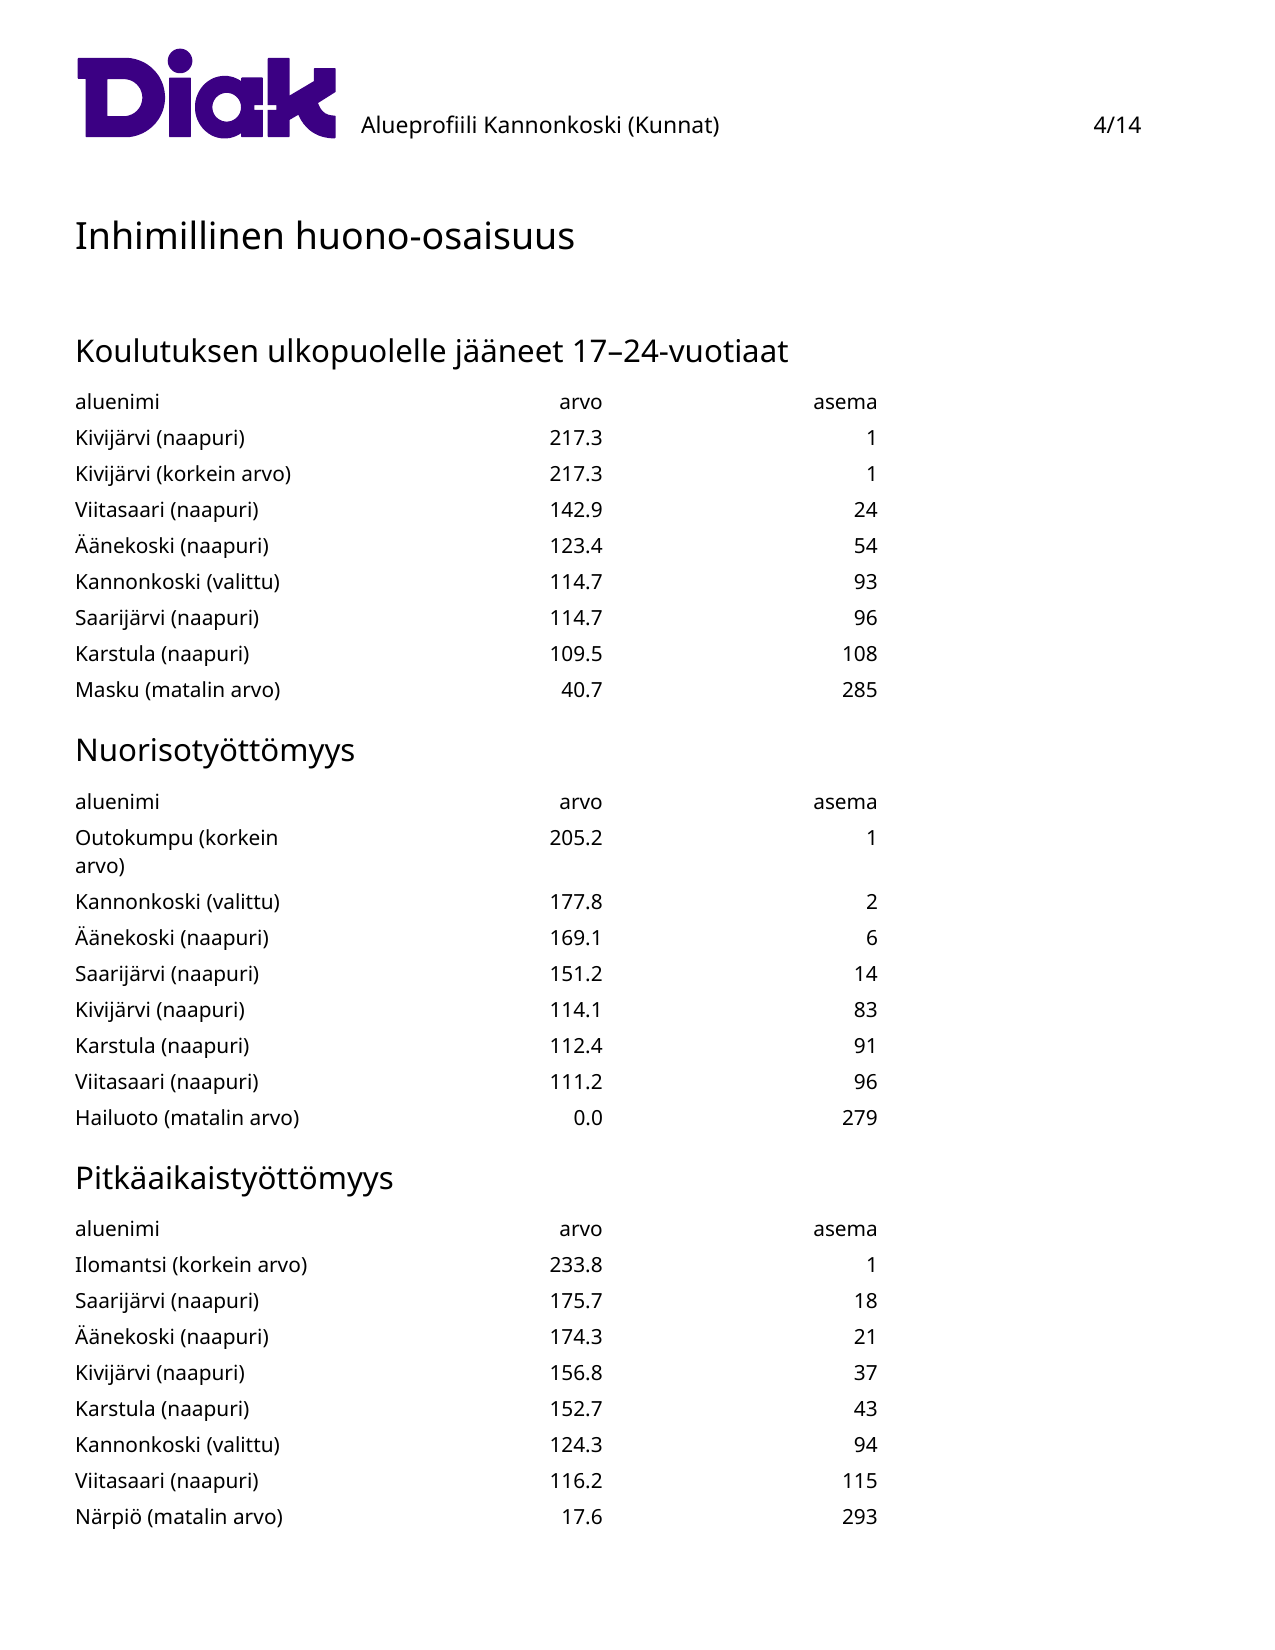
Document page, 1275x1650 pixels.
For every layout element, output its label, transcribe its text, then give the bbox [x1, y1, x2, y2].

table_cell 21 [614, 1319, 889, 1354]
table_cell 285 [614, 671, 889, 707]
table_cell Kannonkoski (valittu) [64, 1426, 339, 1462]
table_header arvo [339, 1211, 614, 1247]
table_header asema [614, 384, 889, 419]
table_cell 114.7 [339, 563, 614, 599]
table_cell 112.4 [339, 1027, 614, 1063]
table_cell Saarijärvi (naapuri) [64, 955, 339, 991]
table_cell 2 [614, 883, 889, 919]
table_cell 24 [614, 491, 889, 527]
table_cell 1 [614, 819, 889, 883]
table_cell 0.0 [339, 1099, 614, 1135]
subtitle Inhimillinen huono-osaisuus [75, 209, 1200, 261]
table_cell Karstula (naapuri) [64, 1391, 339, 1426]
table_cell 152.7 [339, 1391, 614, 1426]
table_cell 83 [614, 991, 889, 1027]
table_header arvo [339, 783, 614, 819]
table_cell Ilomantsi (korkein arvo) [64, 1247, 339, 1283]
table_cell 114.7 [339, 599, 614, 635]
table_cell Kivijärvi (naapuri) [64, 991, 339, 1027]
table_cell Masku (matalin arvo) [64, 671, 339, 707]
table_cell 109.5 [339, 635, 614, 671]
table_cell Karstula (naapuri) [64, 635, 339, 671]
table_header aluenimi [64, 384, 339, 419]
table_cell 96 [614, 1063, 889, 1099]
table_cell 293 [614, 1498, 889, 1534]
table_cell 96 [614, 599, 889, 635]
subtitle Nuorisotyöttömyys [75, 728, 1200, 771]
table_cell 43 [614, 1391, 889, 1426]
table_cell Viitasaari (naapuri) [64, 1463, 339, 1498]
table_header asema [614, 783, 889, 819]
table_cell Äänekoski (naapuri) [64, 1319, 339, 1354]
table_cell Hailuoto (matalin arvo) [64, 1099, 339, 1135]
table_cell 174.3 [339, 1319, 614, 1354]
table_cell Viitasaari (naapuri) [64, 1063, 339, 1099]
table_cell Kivijärvi (korkein arvo) [64, 456, 339, 491]
table_cell 93 [614, 563, 889, 599]
table_cell Outokumpu (korkein arvo) [64, 819, 339, 883]
table_header arvo [339, 384, 614, 419]
table_cell 17.6 [339, 1498, 614, 1534]
table_cell 54 [614, 528, 889, 563]
table_cell Saarijärvi (naapuri) [64, 599, 339, 635]
table_cell 116.2 [339, 1463, 614, 1498]
table_cell 1 [614, 456, 889, 491]
subtitle Koulutuksen ulkopuolelle jääneet 17–24-vuotiaat [75, 328, 1200, 371]
table_cell 175.7 [339, 1283, 614, 1319]
subtitle Pitkäaikaistyöttömyys [75, 1156, 1200, 1198]
table_cell 177.8 [339, 883, 614, 919]
table_header aluenimi [64, 1211, 339, 1247]
table_cell 205.2 [339, 819, 614, 883]
table_cell 18 [614, 1283, 889, 1319]
table_cell 6 [614, 919, 889, 955]
table_cell 123.4 [339, 528, 614, 563]
table_cell 114.1 [339, 991, 614, 1027]
table_header aluenimi [64, 783, 339, 819]
table_cell Saarijärvi (naapuri) [64, 1283, 339, 1319]
table_cell 151.2 [339, 955, 614, 991]
table_cell 124.3 [339, 1426, 614, 1462]
table_cell 233.8 [339, 1247, 614, 1283]
table_cell 37 [614, 1355, 889, 1391]
table_cell 217.3 [339, 456, 614, 491]
table_header asema [614, 1211, 889, 1247]
table_cell 94 [614, 1426, 889, 1462]
table_cell 279 [614, 1099, 889, 1135]
table_cell 40.7 [339, 671, 614, 707]
table_cell Karstula (naapuri) [64, 1027, 339, 1063]
table_cell Närpiö (matalin arvo) [64, 1498, 339, 1534]
table_cell 169.1 [339, 919, 614, 955]
table_cell 115 [614, 1463, 889, 1498]
table_cell 1 [614, 420, 889, 456]
table_cell Viitasaari (naapuri) [64, 491, 339, 527]
table_cell 14 [614, 955, 889, 991]
table_cell Kivijärvi (naapuri) [64, 420, 339, 456]
table_cell 1 [614, 1247, 889, 1283]
table_cell Äänekoski (naapuri) [64, 528, 339, 563]
table_cell Äänekoski (naapuri) [64, 919, 339, 955]
table_cell 91 [614, 1027, 889, 1063]
table_cell Kannonkoski (valittu) [64, 563, 339, 599]
table_cell Kivijärvi (naapuri) [64, 1355, 339, 1391]
table_cell 108 [614, 635, 889, 671]
table_cell Kannonkoski (valittu) [64, 883, 339, 919]
table_cell 156.8 [339, 1355, 614, 1391]
table_cell 142.9 [339, 491, 614, 527]
table_cell 217.3 [339, 420, 614, 456]
table_cell 111.2 [339, 1063, 614, 1099]
